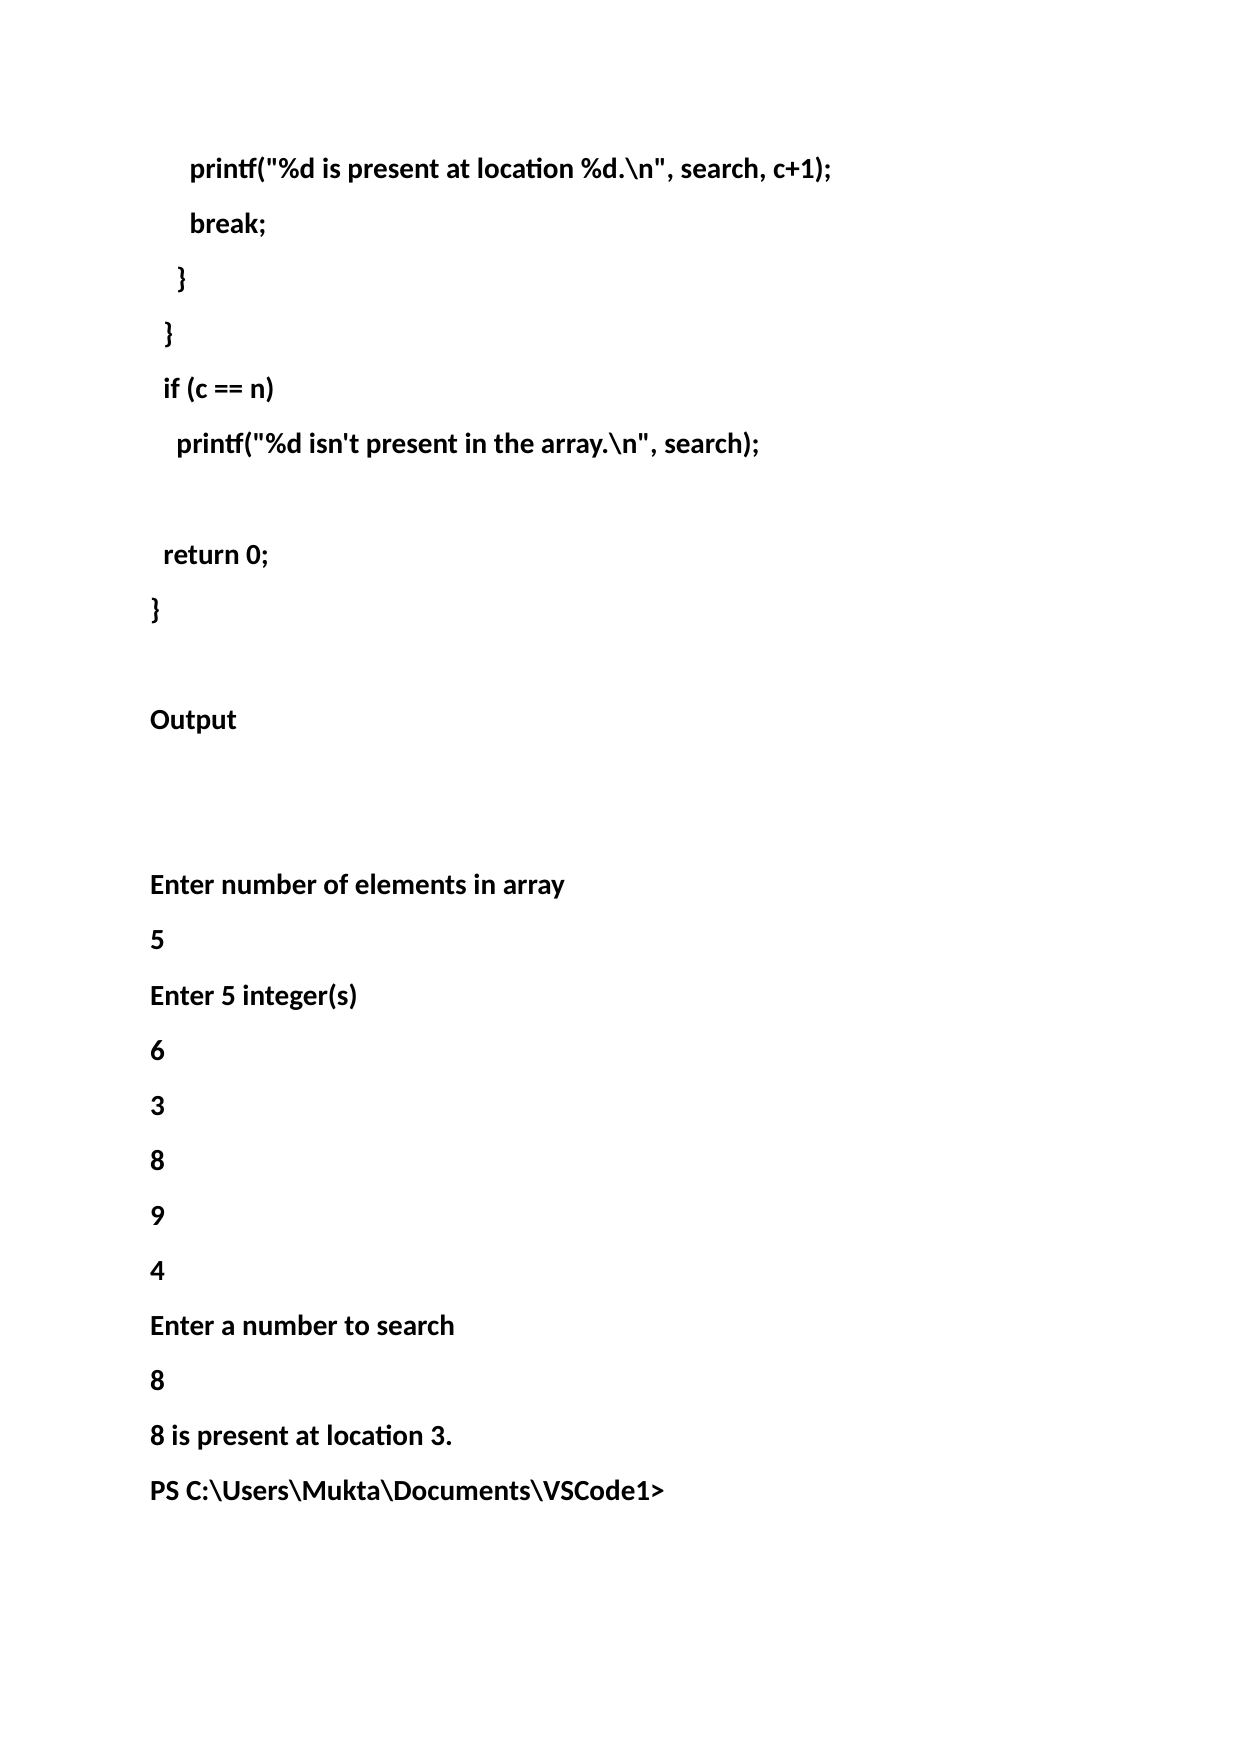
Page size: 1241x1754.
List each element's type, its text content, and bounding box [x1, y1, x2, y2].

text } [150, 260, 1090, 296]
text 4 [150, 1252, 1090, 1288]
text PS C:\Users\Mukta\Documents\VSCode1> [150, 1472, 1090, 1508]
text 8 [150, 1142, 1090, 1177]
text 8 is present at location 3. [150, 1417, 1090, 1453]
text return 0; [150, 536, 1090, 571]
text 3 [150, 1087, 1090, 1122]
text 8 [150, 1362, 1090, 1398]
text break; [150, 205, 1090, 241]
text } [150, 315, 1090, 351]
text printf("%d is present at location %d.\n", search, c+1); [150, 150, 1090, 186]
text Enter number of elements in array [150, 866, 1090, 902]
text Enter a number to search [150, 1307, 1090, 1343]
text } [150, 591, 1090, 626]
text printf("%d isn't present in the array.\n", search); [150, 426, 1090, 461]
text 9 [150, 1197, 1090, 1233]
text if (c == n) [150, 370, 1090, 406]
text 6 [150, 1032, 1090, 1067]
text Enter 5 integer(s) [150, 977, 1090, 1012]
text Output [150, 701, 1090, 737]
text 5 [150, 921, 1090, 957]
